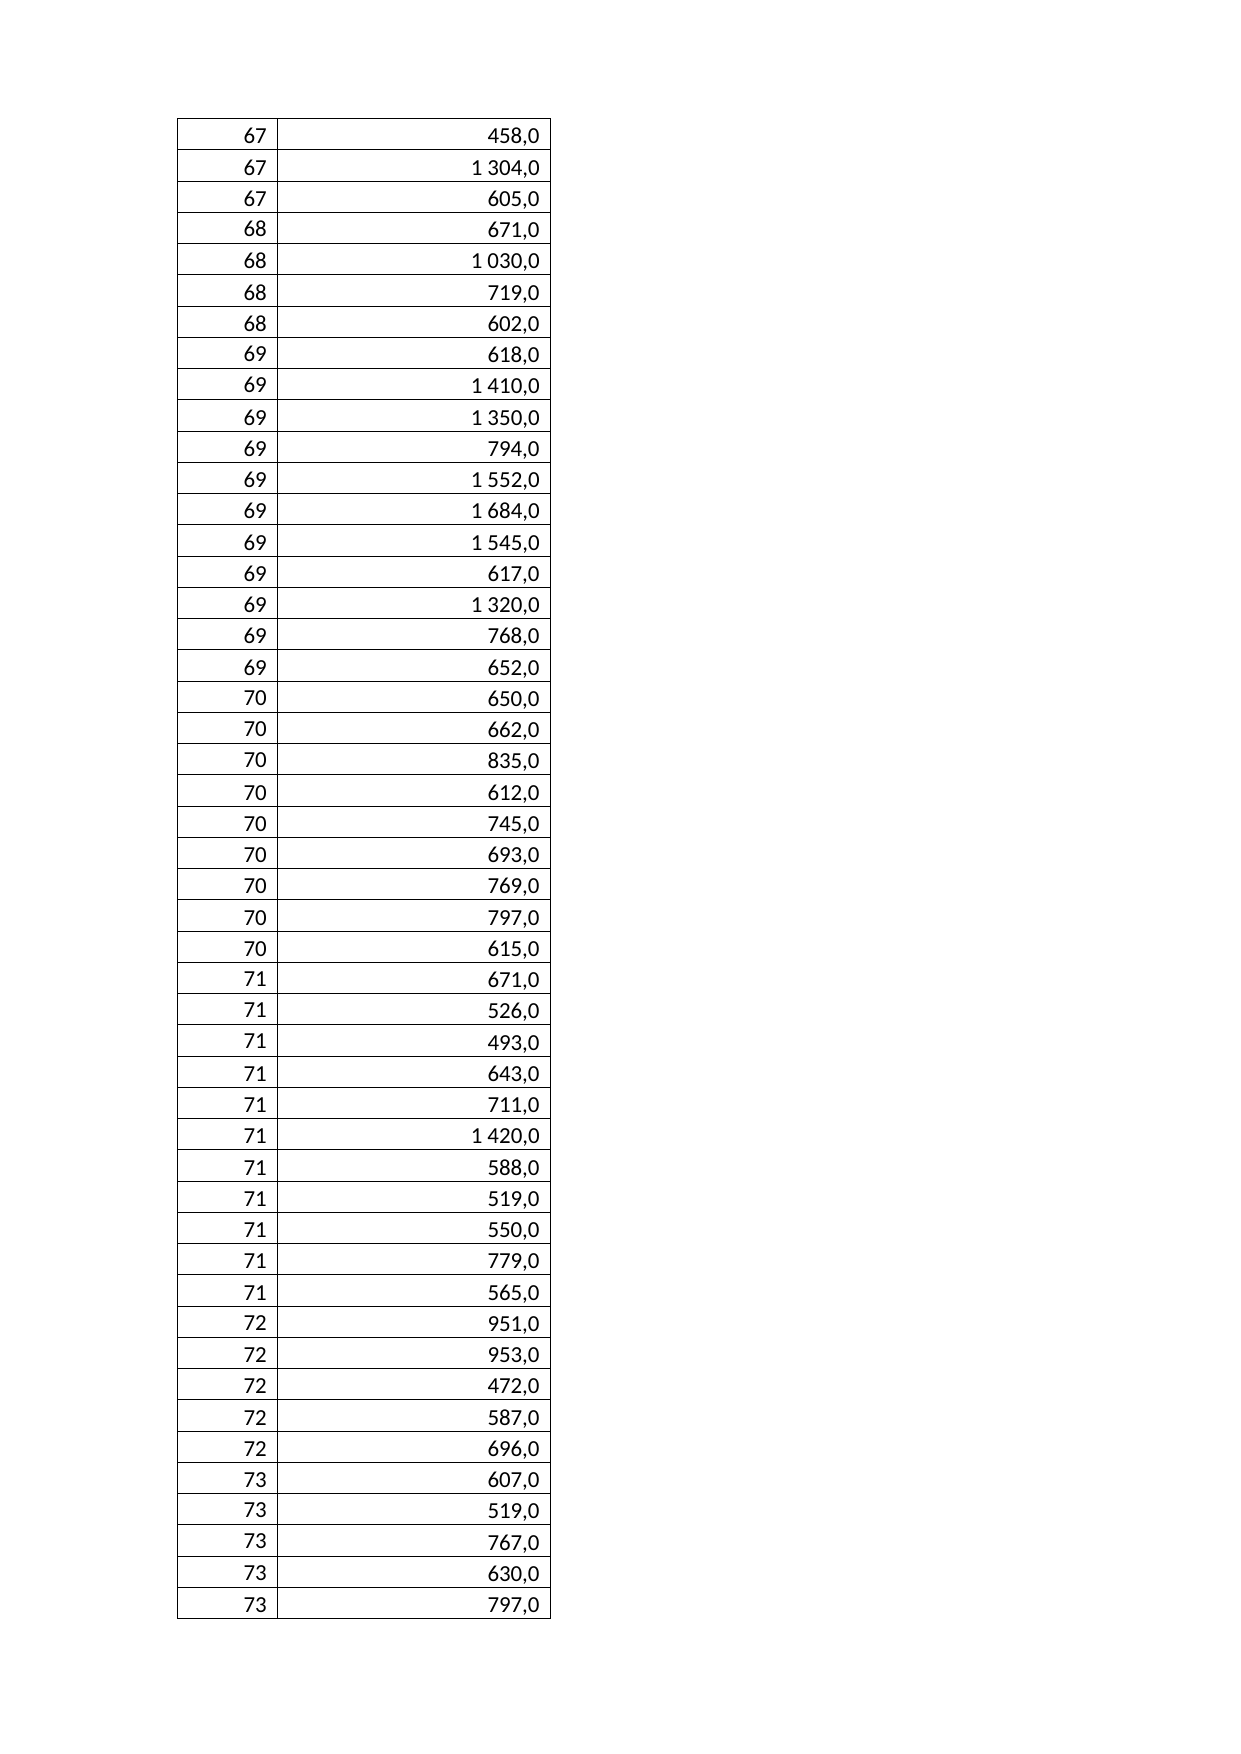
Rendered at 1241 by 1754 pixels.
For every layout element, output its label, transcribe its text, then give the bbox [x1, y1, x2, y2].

table_cell 1 030,0 [278, 244, 550, 274]
table_cell 70 [178, 682, 277, 712]
table_cell 72 [178, 1400, 277, 1431]
table_cell 69 [178, 619, 277, 649]
table_cell 472,0 [278, 1369, 550, 1399]
table_cell 70 [178, 744, 277, 774]
table_cell 671,0 [278, 963, 550, 993]
table_cell 68 [178, 307, 277, 337]
table_cell 1 552,0 [278, 463, 550, 493]
table_cell 526,0 [278, 994, 550, 1024]
table_cell 69 [178, 557, 277, 587]
table_cell 493,0 [278, 1025, 550, 1056]
table_cell 696,0 [278, 1432, 550, 1462]
table_cell 1 304,0 [278, 150, 550, 181]
table_cell 70 [178, 900, 277, 931]
table_cell 1 320,0 [278, 588, 550, 618]
table_cell 794,0 [278, 432, 550, 462]
table_cell 779,0 [278, 1244, 550, 1274]
table_cell 69 [178, 588, 277, 618]
table_cell 643,0 [278, 1057, 550, 1087]
table_cell 1 684,0 [278, 494, 550, 524]
table_cell 71 [178, 1057, 277, 1087]
table_cell 711,0 [278, 1088, 550, 1118]
table_cell 588,0 [278, 1150, 550, 1181]
table_cell 73 [178, 1494, 277, 1524]
table_cell 519,0 [278, 1182, 550, 1212]
table_cell 71 [178, 1213, 277, 1243]
table_cell 73 [178, 1463, 277, 1493]
table_cell 797,0 [278, 900, 550, 931]
table_cell 70 [178, 713, 277, 743]
table_cell 71 [178, 1150, 277, 1181]
table_cell 69 [178, 463, 277, 493]
table_cell 768,0 [278, 619, 550, 649]
table_cell 550,0 [278, 1213, 550, 1243]
table_cell 68 [178, 275, 277, 306]
table_cell 70 [178, 869, 277, 899]
table_cell 72 [178, 1432, 277, 1462]
table_cell 69 [178, 369, 277, 399]
table_cell 69 [178, 650, 277, 681]
table_cell 67 [178, 150, 277, 181]
table_cell 630,0 [278, 1557, 550, 1587]
table_cell 602,0 [278, 307, 550, 337]
table_cell 69 [178, 400, 277, 431]
table_cell 73 [178, 1525, 277, 1556]
table_cell 662,0 [278, 713, 550, 743]
table_cell 565,0 [278, 1275, 550, 1306]
table_cell 587,0 [278, 1400, 550, 1431]
table_cell 71 [178, 1088, 277, 1118]
table_cell 612,0 [278, 775, 550, 806]
table_cell 70 [178, 838, 277, 868]
table_cell 607,0 [278, 1463, 550, 1493]
table_cell 67 [178, 182, 277, 212]
table_cell 1 350,0 [278, 400, 550, 431]
table_cell 69 [178, 494, 277, 524]
table_cell 71 [178, 963, 277, 993]
table_cell 67 [178, 119, 277, 149]
table_cell 1 410,0 [278, 369, 550, 399]
table_cell 767,0 [278, 1525, 550, 1556]
table_cell 70 [178, 807, 277, 837]
table_cell 769,0 [278, 869, 550, 899]
table_cell 70 [178, 775, 277, 806]
table_cell 71 [178, 1025, 277, 1056]
table_cell 71 [178, 1119, 277, 1149]
table_cell 73 [178, 1557, 277, 1587]
table_cell 650,0 [278, 682, 550, 712]
table_cell 68 [178, 244, 277, 274]
table_cell 69 [178, 338, 277, 368]
table_cell 72 [178, 1338, 277, 1368]
table_cell 71 [178, 994, 277, 1024]
table_cell 69 [178, 525, 277, 556]
table_cell 615,0 [278, 932, 550, 962]
table_cell 72 [178, 1369, 277, 1399]
table_cell 605,0 [278, 182, 550, 212]
table_cell 71 [178, 1244, 277, 1274]
table_cell 70 [178, 932, 277, 962]
table_cell 618,0 [278, 338, 550, 368]
table_cell 671,0 [278, 213, 550, 243]
table_cell 719,0 [278, 275, 550, 306]
table_cell 953,0 [278, 1338, 550, 1368]
table_cell 617,0 [278, 557, 550, 587]
table_cell 951,0 [278, 1307, 550, 1337]
table_cell 693,0 [278, 838, 550, 868]
table_cell 71 [178, 1275, 277, 1306]
table_cell 458,0 [278, 119, 550, 149]
table_cell 1 420,0 [278, 1119, 550, 1149]
table_cell 72 [178, 1307, 277, 1337]
table_cell 797,0 [278, 1588, 550, 1618]
table_cell 68 [178, 213, 277, 243]
table_cell 69 [178, 432, 277, 462]
table_cell 835,0 [278, 744, 550, 774]
table_cell 73 [178, 1588, 277, 1618]
table_cell 1 545,0 [278, 525, 550, 556]
table_cell 71 [178, 1182, 277, 1212]
table_cell 745,0 [278, 807, 550, 837]
table_cell 652,0 [278, 650, 550, 681]
table_cell 519,0 [278, 1494, 550, 1524]
